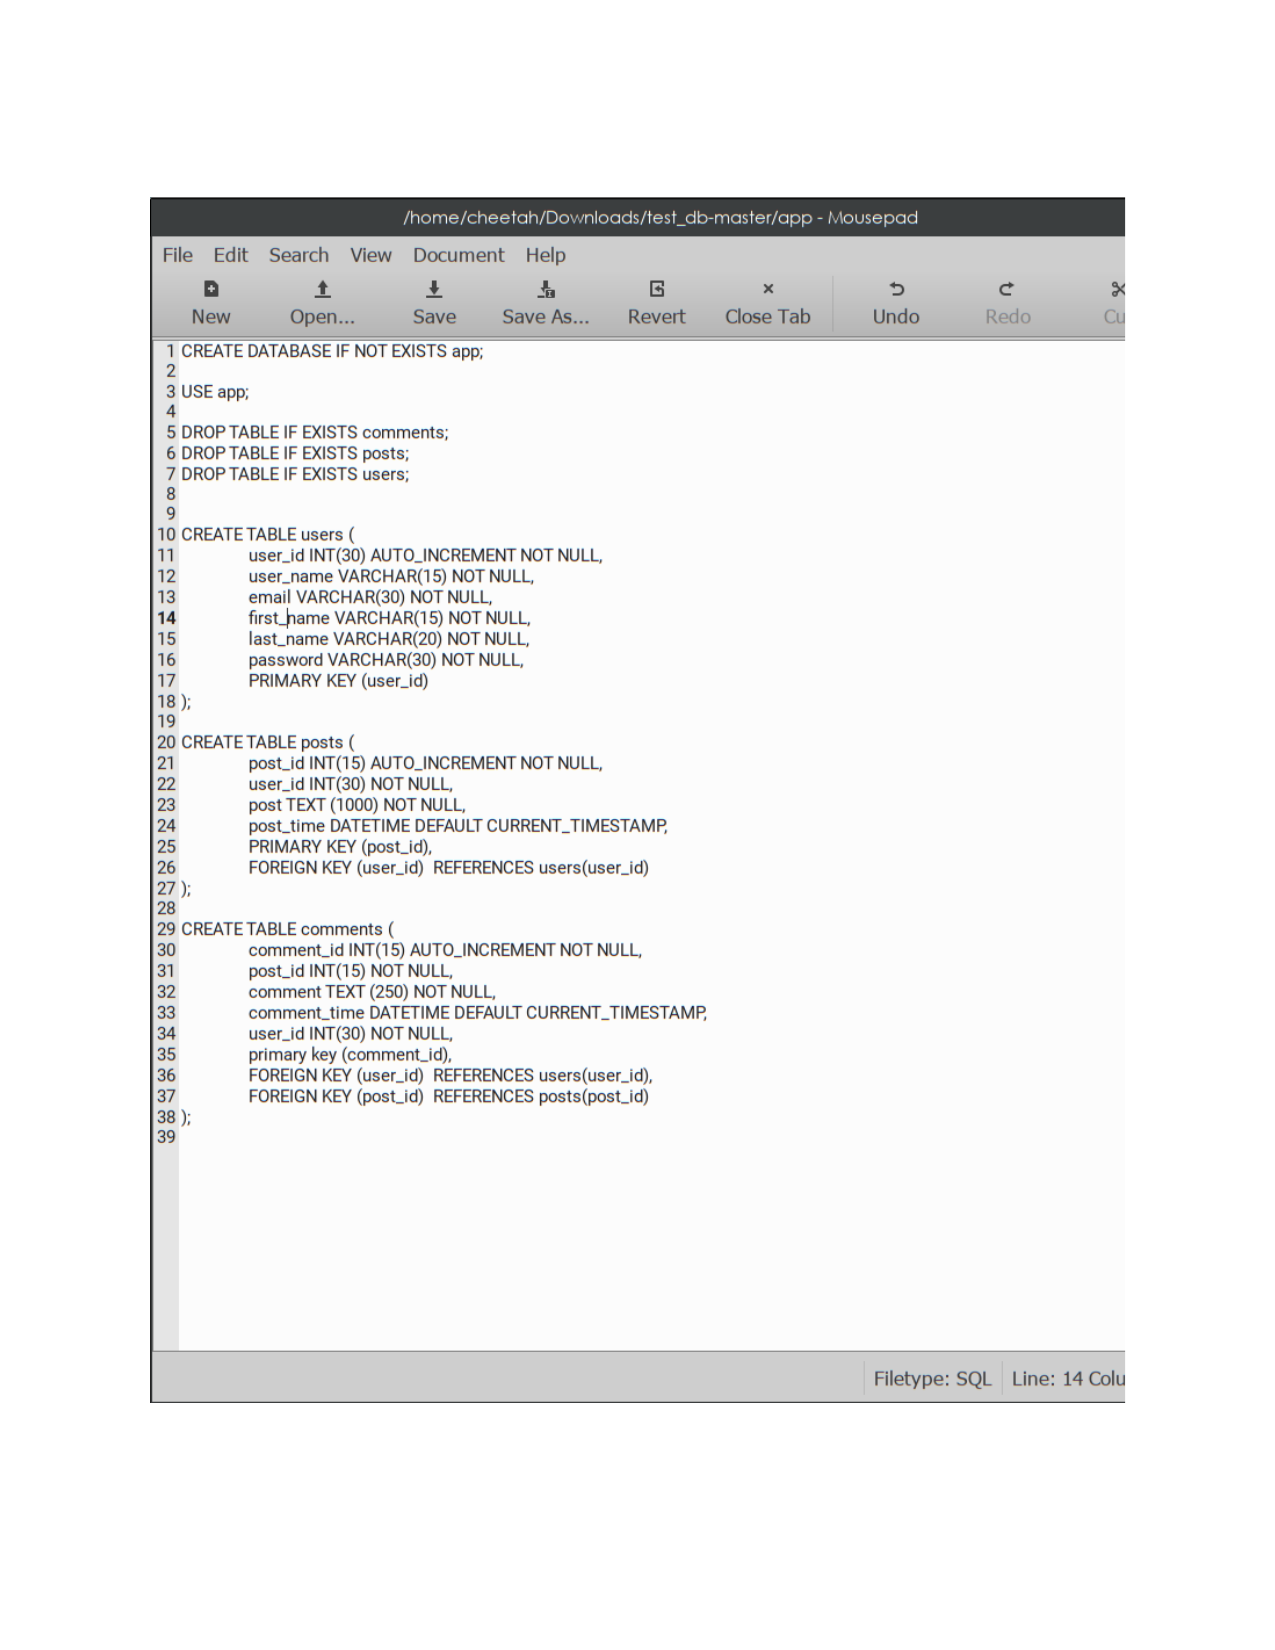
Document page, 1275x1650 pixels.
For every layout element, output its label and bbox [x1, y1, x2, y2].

picture [150, 197, 1125, 1403]
